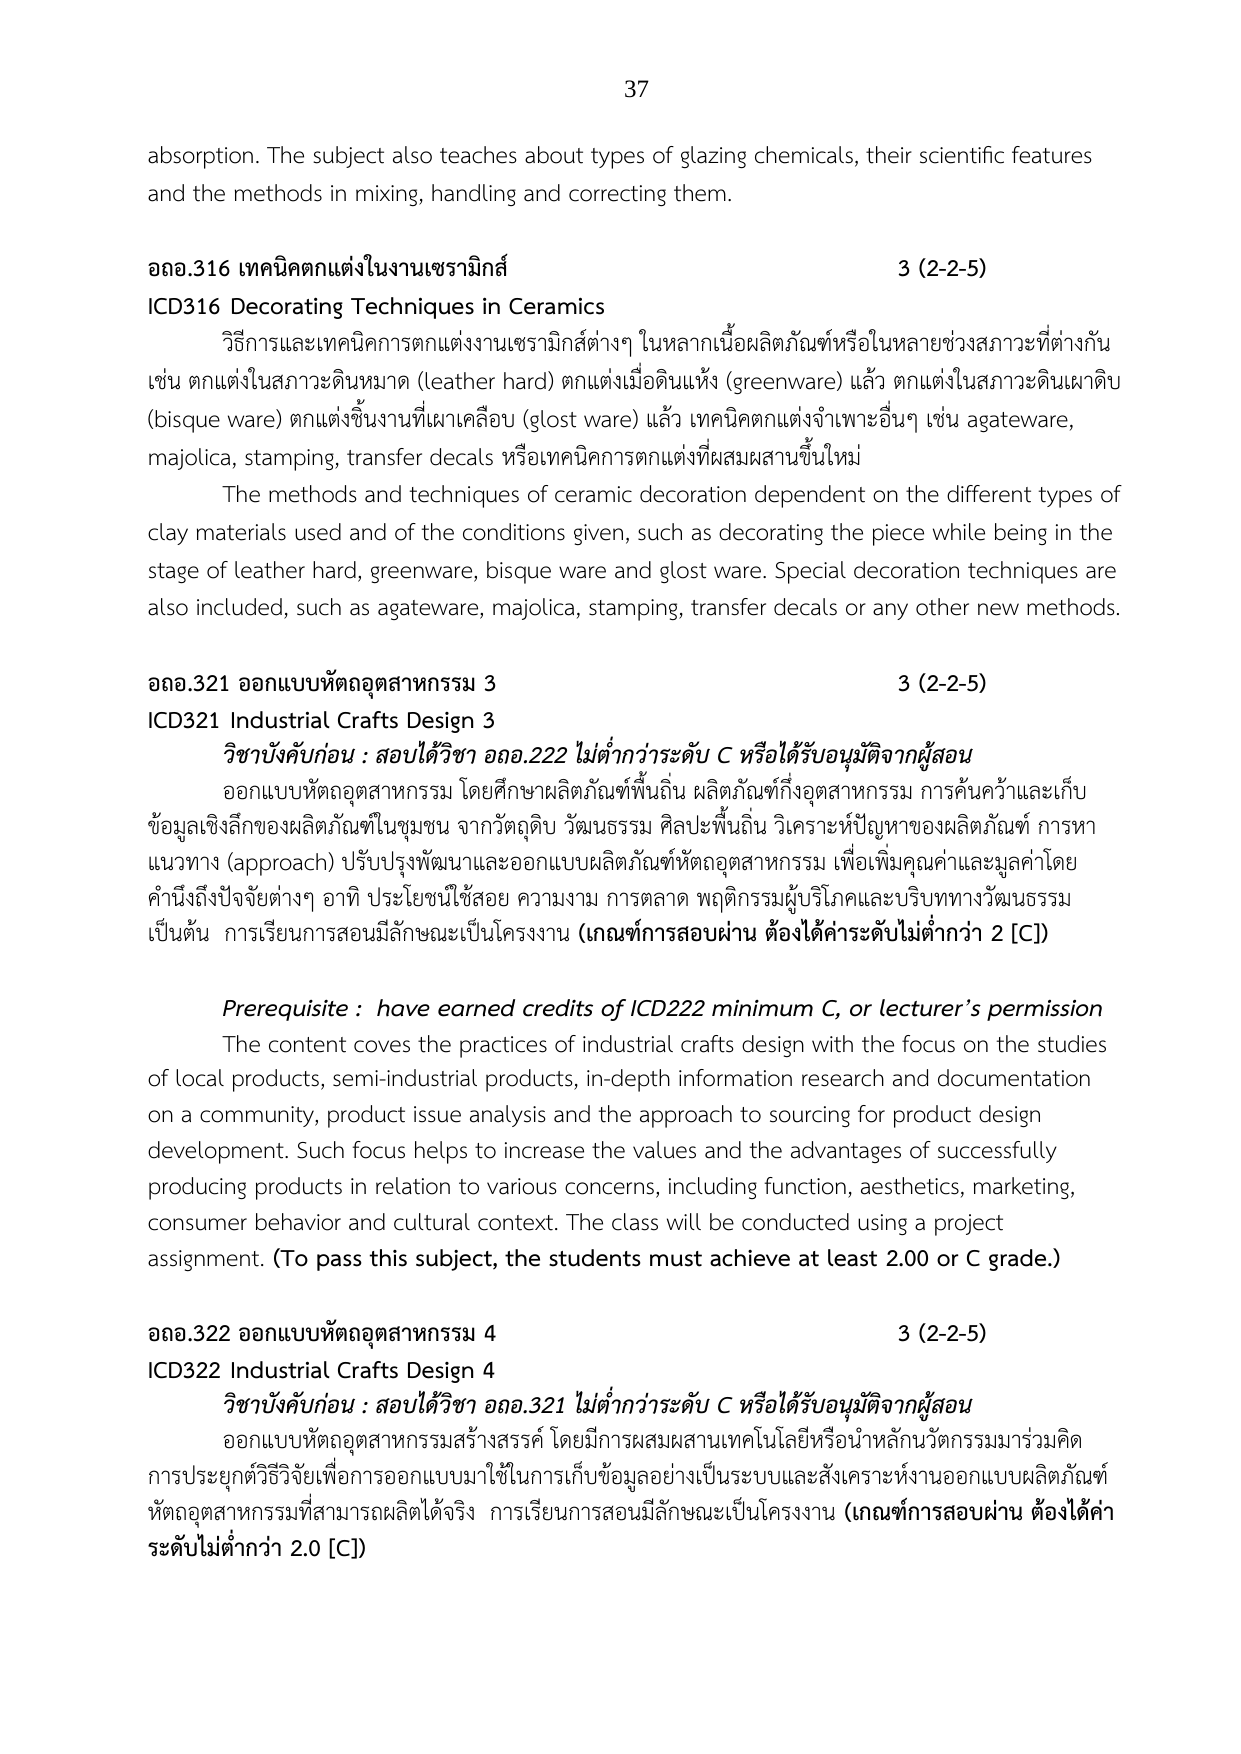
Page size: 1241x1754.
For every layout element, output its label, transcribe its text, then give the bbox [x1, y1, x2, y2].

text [148, 134, 1125, 209]
text Prerequisite : have earned credits of ICD222 minimum C, or lecturer’s permission [148, 988, 1125, 1023]
text ICD322 Industrial Crafts Design 4 [148, 1350, 1125, 1385]
text อถอ.322 ออกแบบหัตถอุตสาหกรรม 4 3 (2-2-5) [148, 1312, 1125, 1350]
text วิชาบังคับก่อน : สอบได้วิชา อถอ.222 ไม่ต่ำกว่าระดับ C หรือได้รับอนุมัติจากผู้สอน [148, 735, 1125, 771]
text ออกแบบหัตถอุตสาหกรรม โดยศึกษาผลิตภัณฑ์พื้นถิ่น ผลิตภัณฑ์กึ่งอุตสาหกรรม การค้นคว้าและเก็บข้อมูลเชิงลึกของผลิตภัณฑ์ในชุมชน จากวัตถุดิบ วัฒนธรรม ศิลปะพื้นถิ่น วิเคราะห์ปัญหาของผลิตภัณฑ์ การหาแนวทาง (approach) ปรับปรุงพัฒนาและออกแบบผลิตภัณฑ์หัตถอุตสาหกรรม เพื่อเพิ่มคุณค่าและมูลค่าโดยคำนึงถึงปัจจัยต่างๆ อาทิ ประโยชน์ใช้สอย ความงาม การตลาด พฤติกรรมผู้บริโภคและบริบททางวัฒนธรรม เป็นต้น การเรียนการสอนมีลักษณะเป็นโครงงาน (เกณฑ์การสอบผ่าน ต้องได้ค่าระดับไม่ต่ำกว่า 2 [C]) [148, 771, 1125, 950]
text วิชาบังคับก่อน : สอบได้วิชา อถอ.321 ไม่ต่ำกว่าระดับ C หรือได้รับอนุมัติจากผู้สอน ออกแบบหัตถอุตสาหกรรมสร้างสรรค์ โดยมีการผสมผสานเทคโนโลยีหรือนำหลักนวัตกรรมมาร่วมคิด การประยุกต์วิธีวิจัยเพื่อการออกแบบมาใช้ในการเก็บข้อมูลอย่างเป็นระบบและสังเคราะห์งานออกแบบผลิตภัณฑ์หัตถอุตสาหกรรมที่สามารถผลิตได้จริง การเรียนการสอนมีลักษณะเป็นโครงงาน (เกณฑ์การสอบผ่าน ต้องได้ค่าระดับไม่ต่ำกว่า 2.0 [C]) [148, 1385, 1125, 1564]
text วิธีการและเทคนิคการตกแต่งงานเซรามิกส์ต่างๆ ในหลากเนื้อผลิตภัณฑ์หรือในหลายช่วงสภาวะที่ต่างกัน เช่น ตกแต่งในสภาวะดินหมาด (leather hard) ตกแต่งเมื่อดินแห้ง (greenware) แล้ว ตกแต่งในสภาวะดินเผาดิบ (bisque ware) ตกแต่งชิ้นงานที่เผาเคลือบ (glost ware) แล้ว เทคนิคตกแต่งจำเพาะอื่นๆ เช่น agateware, majolica, stamping, transfer decals หรือเทคนิคการตกแต่งที่ผสมผสานขึ้นใหม่ [148, 322, 1125, 473]
text The methods and techniques of ceramic decoration dependent on the different types of clay materials used and of the conditions given, such as decorating the piece while being in the stage of leather hard, greenware, bisque ware and glost ware. Special decoration techniques are also included, such as agateware, majolica, stamping, transfer decals or any other new methods. [148, 473, 1125, 624]
text อถอ.321 ออกแบบหัตถอุตสาหกรรม 3 3 (2-2-5) [148, 662, 1125, 699]
text ICD321 Industrial Crafts Design 3 [148, 699, 1125, 735]
text ICD316 Decorating Techniques in Ceramics [148, 285, 1125, 322]
text The content coves the practices of industrial crafts design with the focus on the studies of local products, semi-industrial products, in-depth information research and documentation on a community, product issue analysis and the approach to sourcing for product design development. Such focus helps to increase the values and the advantages of successfully producing products in relation to various concerns, including function, aesthetics, marketing, consumer behavior and cultural context. The class will be conducted using a project assignment. (To pass this subject, the students must achieve at least 2.00 or C grade.) [148, 1023, 1125, 1274]
text อถอ.316 เทคนิคตกแต่งในงานเซรามิกส์ 3 (2-2-5) [148, 247, 1125, 285]
